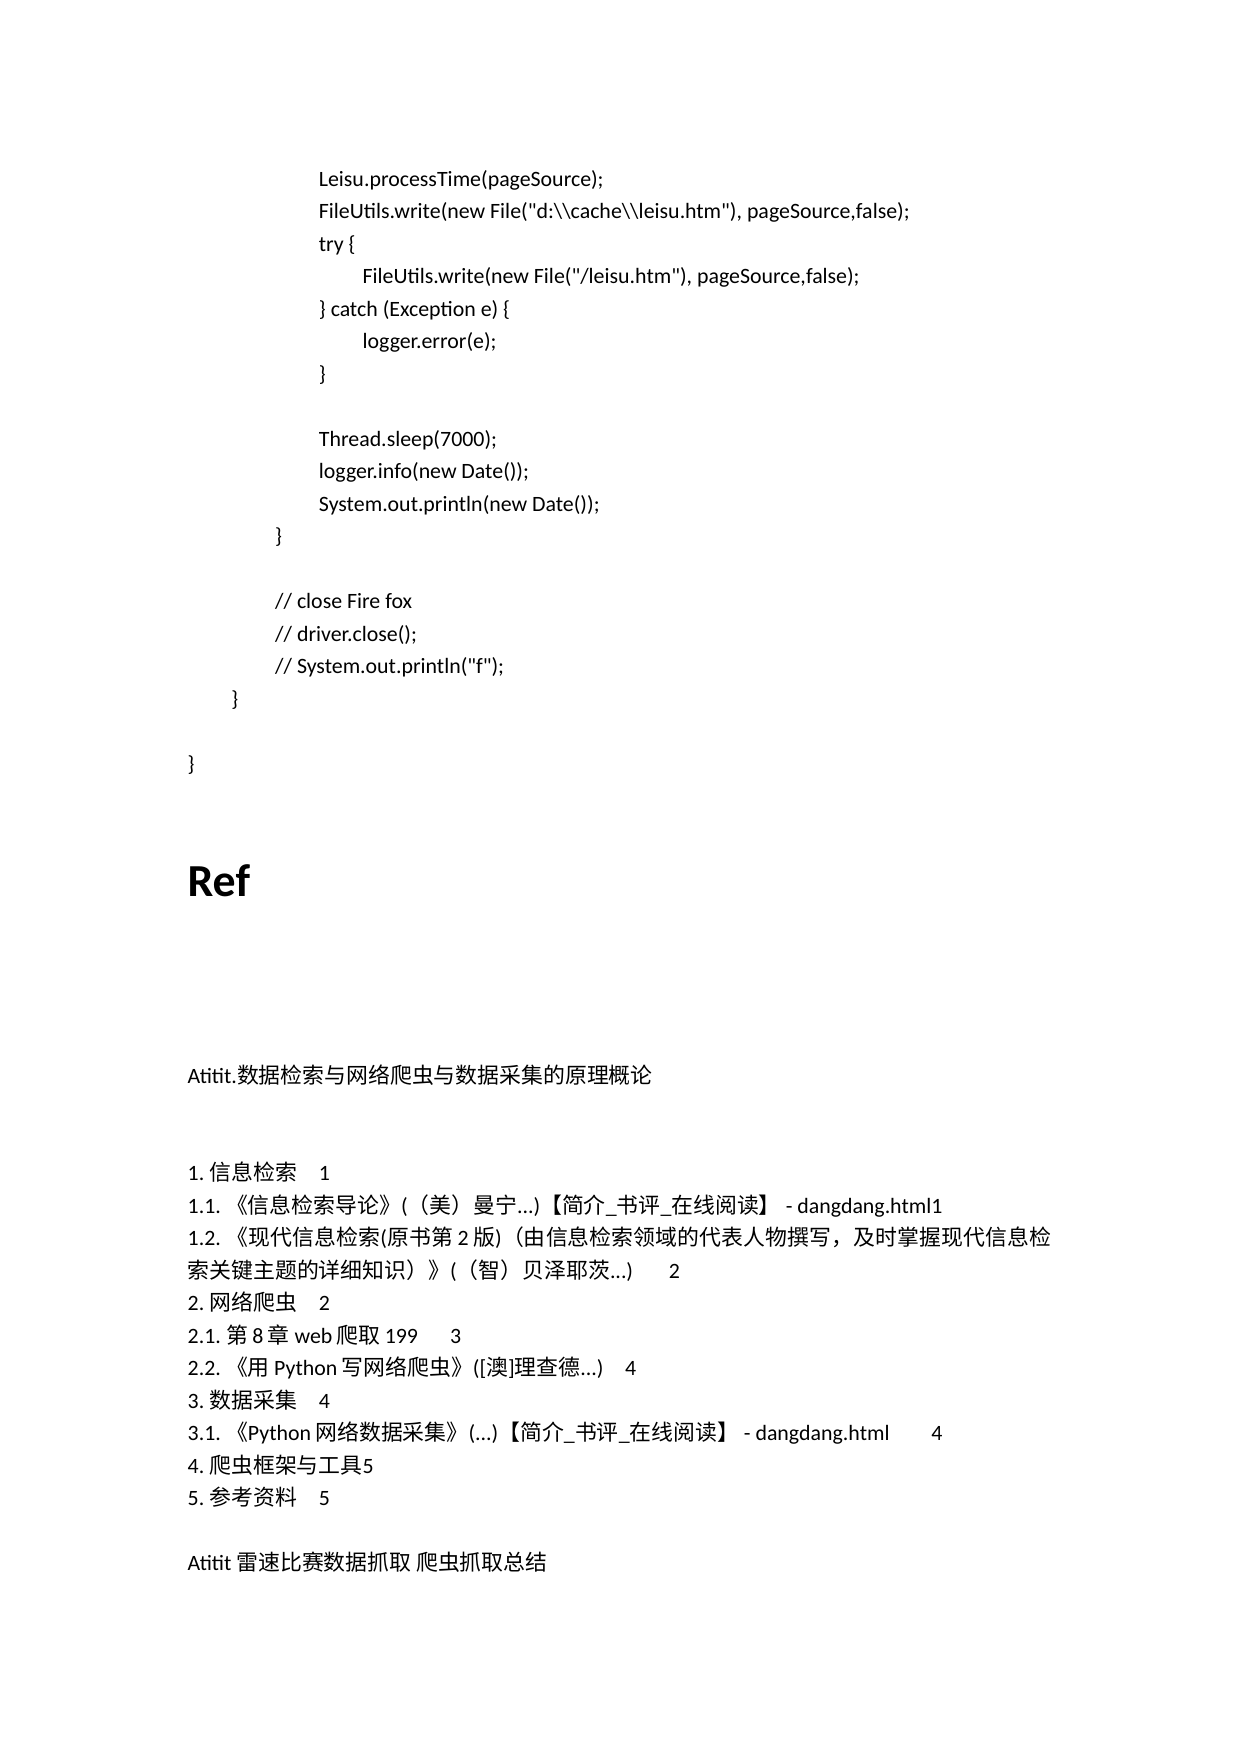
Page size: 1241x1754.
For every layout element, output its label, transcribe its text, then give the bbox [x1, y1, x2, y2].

text try { [187, 227, 1053, 259]
text logger.info(new Date()); [187, 454, 1053, 487]
text 3. 数据采集 4 [187, 1382, 1053, 1415]
text Leisu.processTime(pageSource); [187, 162, 1053, 194]
text } [187, 682, 1053, 714]
text Atitit 雷速比赛数据抓取 爬虫抓取总结 [187, 1545, 1053, 1577]
text 2. 网络爬虫 2 [187, 1285, 1053, 1317]
text 1. 信息检索 1 [187, 1155, 1053, 1187]
text 5. 参考资料 5 [187, 1480, 1053, 1512]
text // driver.close(); [187, 617, 1053, 649]
text } [187, 747, 1053, 779]
text System.out.println(new Date()); [187, 487, 1053, 519]
text Atitit.数据检索与网络爬虫与数据采集的原理概论 [187, 1057, 1053, 1090]
text 1.2. 《现代信息检索(原书第2版)（由信息检索领域的代表人物撰写，及时掌握现代信息检索关键主题的详细知识）》(（智）贝泽耶茨...) 2 [187, 1220, 1053, 1285]
subtitle Ref [187, 847, 1053, 912]
text 3.1. 《Python网络数据采集》(...)【简介_书评_在线阅读】 - dangdang.html 4 [187, 1415, 1053, 1447]
text } catch (Exception e) { [187, 292, 1053, 324]
text FileUtils.write(new File("d:\\cache\\leisu.htm"), pageSource,false); [187, 194, 1053, 227]
text } [187, 519, 1053, 552]
text 2.1. 第8章 web爬取199 3 [187, 1317, 1053, 1350]
text 2.2. 《用Python写网络爬虫》([澳]理查德...) 4 [187, 1350, 1053, 1382]
text // System.out.println("f"); [187, 649, 1053, 682]
text // close Fire fox [187, 584, 1053, 617]
text Thread.sleep(7000); [187, 422, 1053, 454]
text } [187, 357, 1053, 389]
text logger.error(e); [187, 324, 1053, 357]
text 1.1. 《信息检索导论》(（美）曼宁...)【简介_书评_在线阅读】 - dangdang.html 1 [187, 1187, 1053, 1220]
text FileUtils.write(new File("/leisu.htm"), pageSource,false); [187, 259, 1053, 292]
text 4. 爬虫框架与工具 5 [187, 1447, 1053, 1480]
